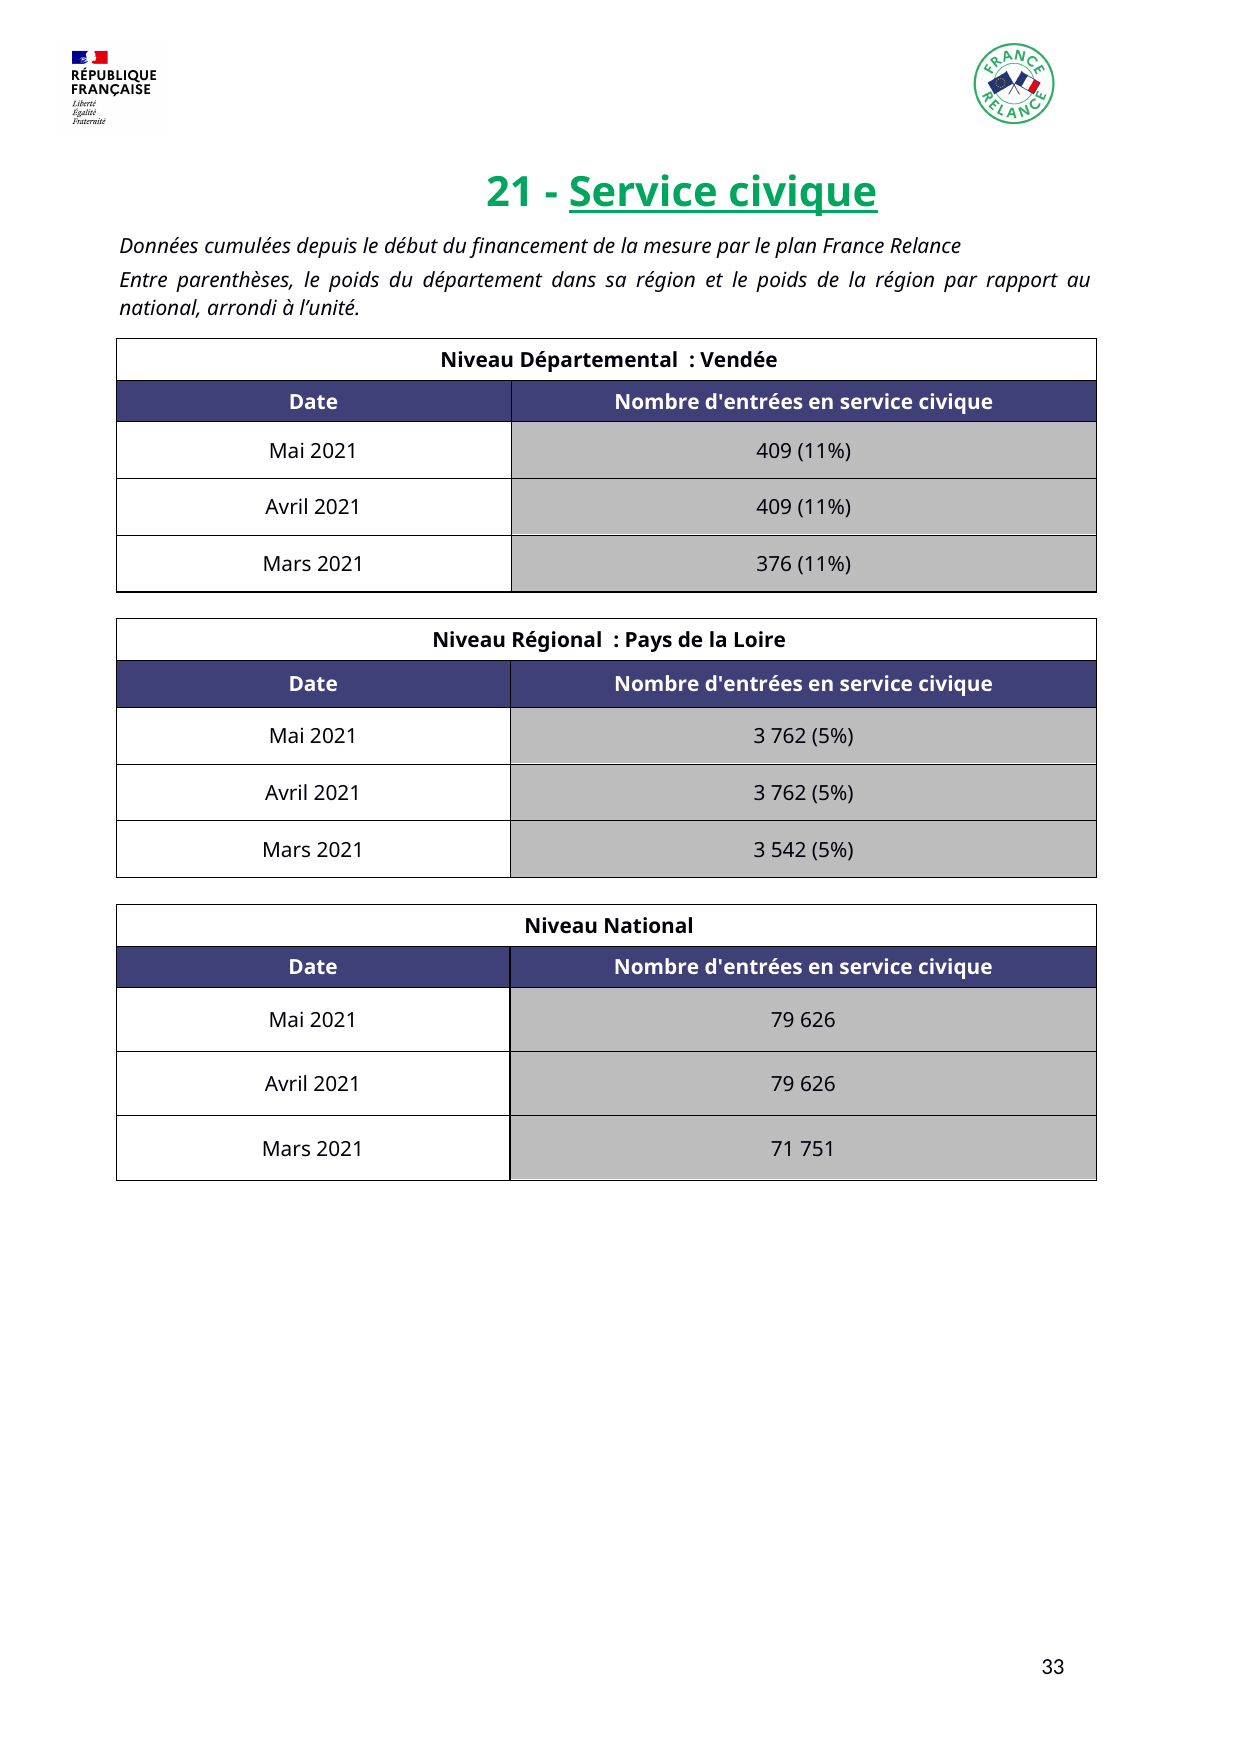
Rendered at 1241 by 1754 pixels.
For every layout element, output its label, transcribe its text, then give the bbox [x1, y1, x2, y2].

text Entre parenthèses, le poids du département dans sa région et le poids de la région par rapport au national, arrondi à l’unité. [119, 265, 1094, 322]
table_cell 409 (11%) [512, 422, 1096, 478]
table_cell Mai 2021 [117, 708, 510, 763]
table_cell Nombre d'entrées en service civique [511, 947, 1096, 987]
table_cell Avril 2021 [117, 765, 510, 820]
table_cell 79 626 [511, 1052, 1096, 1115]
table_cell Mai 2021 [117, 422, 511, 478]
table_cell 3 542 (5%) [511, 821, 1096, 877]
table_cell Nombre d'entrées en service civique [512, 381, 1096, 421]
text Données cumulées depuis le début du financement de la mesure par le plan France Relance [119, 231, 1094, 260]
table_cell Nombre d'entrées en service civique [511, 661, 1096, 707]
table_cell Date [117, 381, 511, 421]
table_header Niveau Régional : Pays de la Loire [117, 619, 1096, 660]
table_cell 3 762 (5%) [511, 708, 1096, 763]
table_cell Mars 2021 [117, 536, 511, 591]
subtitle 21 - Service civique [269, 162, 1094, 219]
table_cell Avril 2021 [117, 479, 511, 534]
table_cell Mai 2021 [117, 988, 509, 1051]
table_cell 3 762 (5%) [511, 765, 1096, 820]
table_header Niveau National [117, 905, 1096, 946]
table_header Niveau Départemental : Vendée [117, 339, 1096, 380]
picture [935, 31, 1082, 125]
table_cell Date [117, 661, 510, 707]
table_cell Avril 2021 [117, 1052, 509, 1115]
table_cell 79 626 [511, 988, 1096, 1051]
picture [60, 39, 163, 133]
table_cell 71 751 [511, 1116, 1096, 1179]
table_cell Mars 2021 [117, 821, 510, 877]
table_cell 376 (11%) [512, 536, 1096, 591]
table_cell 409 (11%) [512, 479, 1096, 534]
table_cell Mars 2021 [117, 1116, 509, 1179]
table_cell Date [117, 947, 509, 987]
